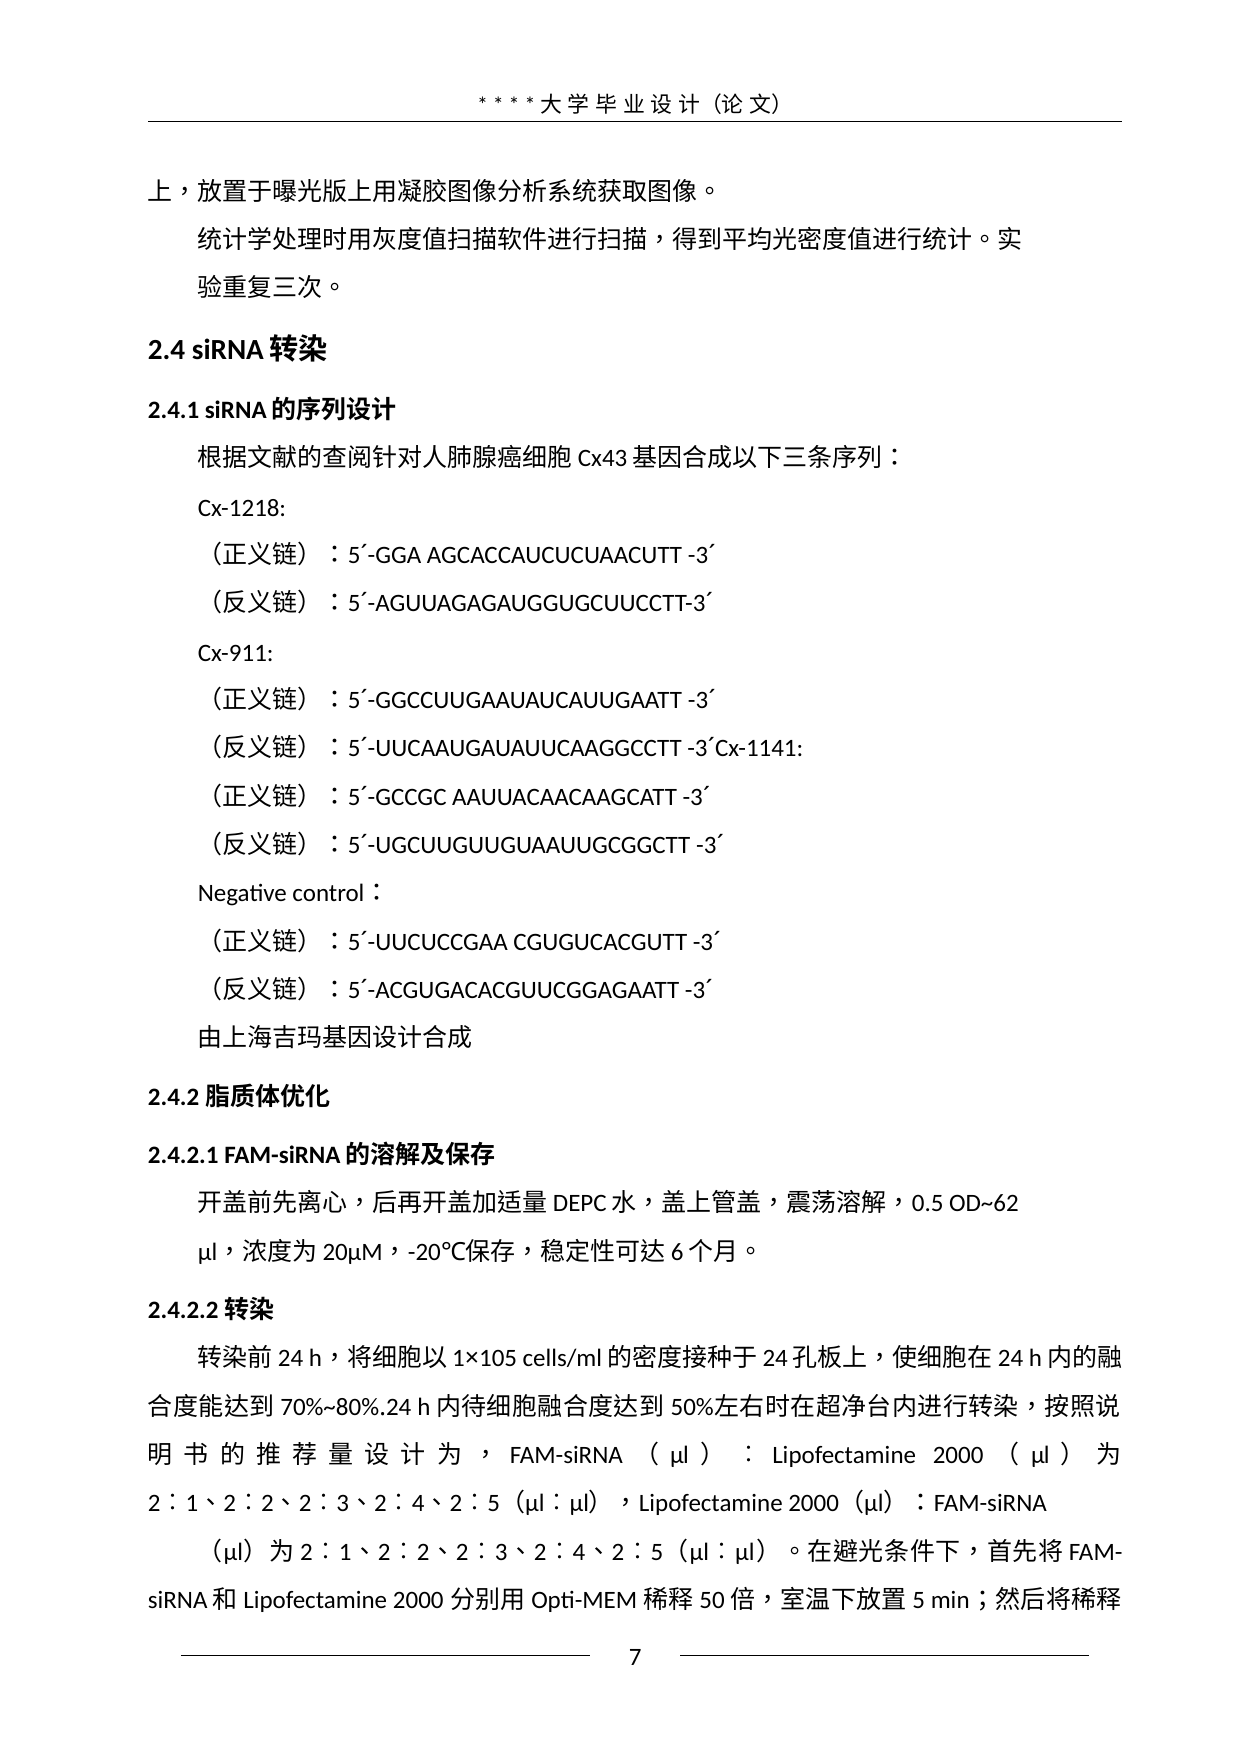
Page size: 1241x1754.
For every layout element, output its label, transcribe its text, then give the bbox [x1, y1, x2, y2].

subtitle 2.4.1 siRNA的序列设计 [148, 392, 1122, 426]
text 由上海吉玛基因设计合成 [148, 1006, 1122, 1054]
text 统计学处理时用灰度值扫描软件进行扫描，得到平均光密度值进行统计。实 [148, 207, 1122, 256]
text Cx-911: [148, 619, 1122, 667]
subtitle 2.4 siRNA转染 [148, 328, 1122, 368]
text （反义链）：5ˊ-ACGUGACACGUUCGGAGAATT -3ˊ [148, 957, 1122, 1006]
text Cx-1218: [148, 474, 1122, 522]
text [148, 159, 1122, 207]
subtitle 2.4.2.2 转染 [148, 1291, 1122, 1326]
subtitle 2.4.2 脂质体优化 [148, 1078, 1122, 1112]
text Negative control： [148, 861, 1122, 909]
text （反义链）：5ˊ-AGUUAGAGAUGGUGCUUCCTT-3ˊ [148, 571, 1122, 619]
subtitle 2.4.2.1 FAM-siRNA的溶解及保存 [148, 1137, 1122, 1171]
text （正义链）：5ˊ-GGA AGCACCAUCUCUAACUTT -3ˊ [148, 522, 1122, 571]
text （正义链）：5ˊ-GCCGC AAUUACAACAAGCATT -3ˊ [148, 764, 1122, 812]
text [148, 1519, 1122, 1616]
text 转染前24 h，将细胞以1×105 cells/ml的密度接种于24孔板上，使细胞在24 h内的融合度能达到70%~80%.24 h内待细胞融合度达到50%左右时在超净台内进行转染，按照说明书的推荐量设计为，FAM-siRNA（µl）︰Lipofectamine 2000（µl）为2︰1、2︰2、2︰3、2︰4、2︰5（µl︰µl），Lipofectamine 2000（µl）：FAM-siRNA [148, 1326, 1122, 1519]
text （反义链）：5ˊ-UUCAAUGAUAUUCAAGGCCTT -3ˊCx-1141: [148, 716, 1122, 764]
text （反义链）：5ˊ-UGCUUGUUGUAAUUGCGGCTT -3ˊ [148, 812, 1122, 861]
text 验重复三次。 [148, 256, 1122, 304]
text （正义链）：5ˊ-GGCCUUGAAUAUCAUUGAATT -3ˊ [148, 667, 1122, 716]
text µl，浓度为20µM，-20℃保存，稳定性可达6个月。 [148, 1219, 1122, 1267]
text （正义链）：5ˊ-UUCUCCGAA CGUGUCACGUTT -3ˊ [148, 909, 1122, 957]
text 开盖前先离心，后再开盖加适量DEPC水，盖上管盖，震荡溶解，0.5 OD~62 [148, 1171, 1122, 1219]
text 根据文献的查阅针对人肺腺癌细胞Cx43基因合成以下三条序列： [148, 426, 1122, 474]
